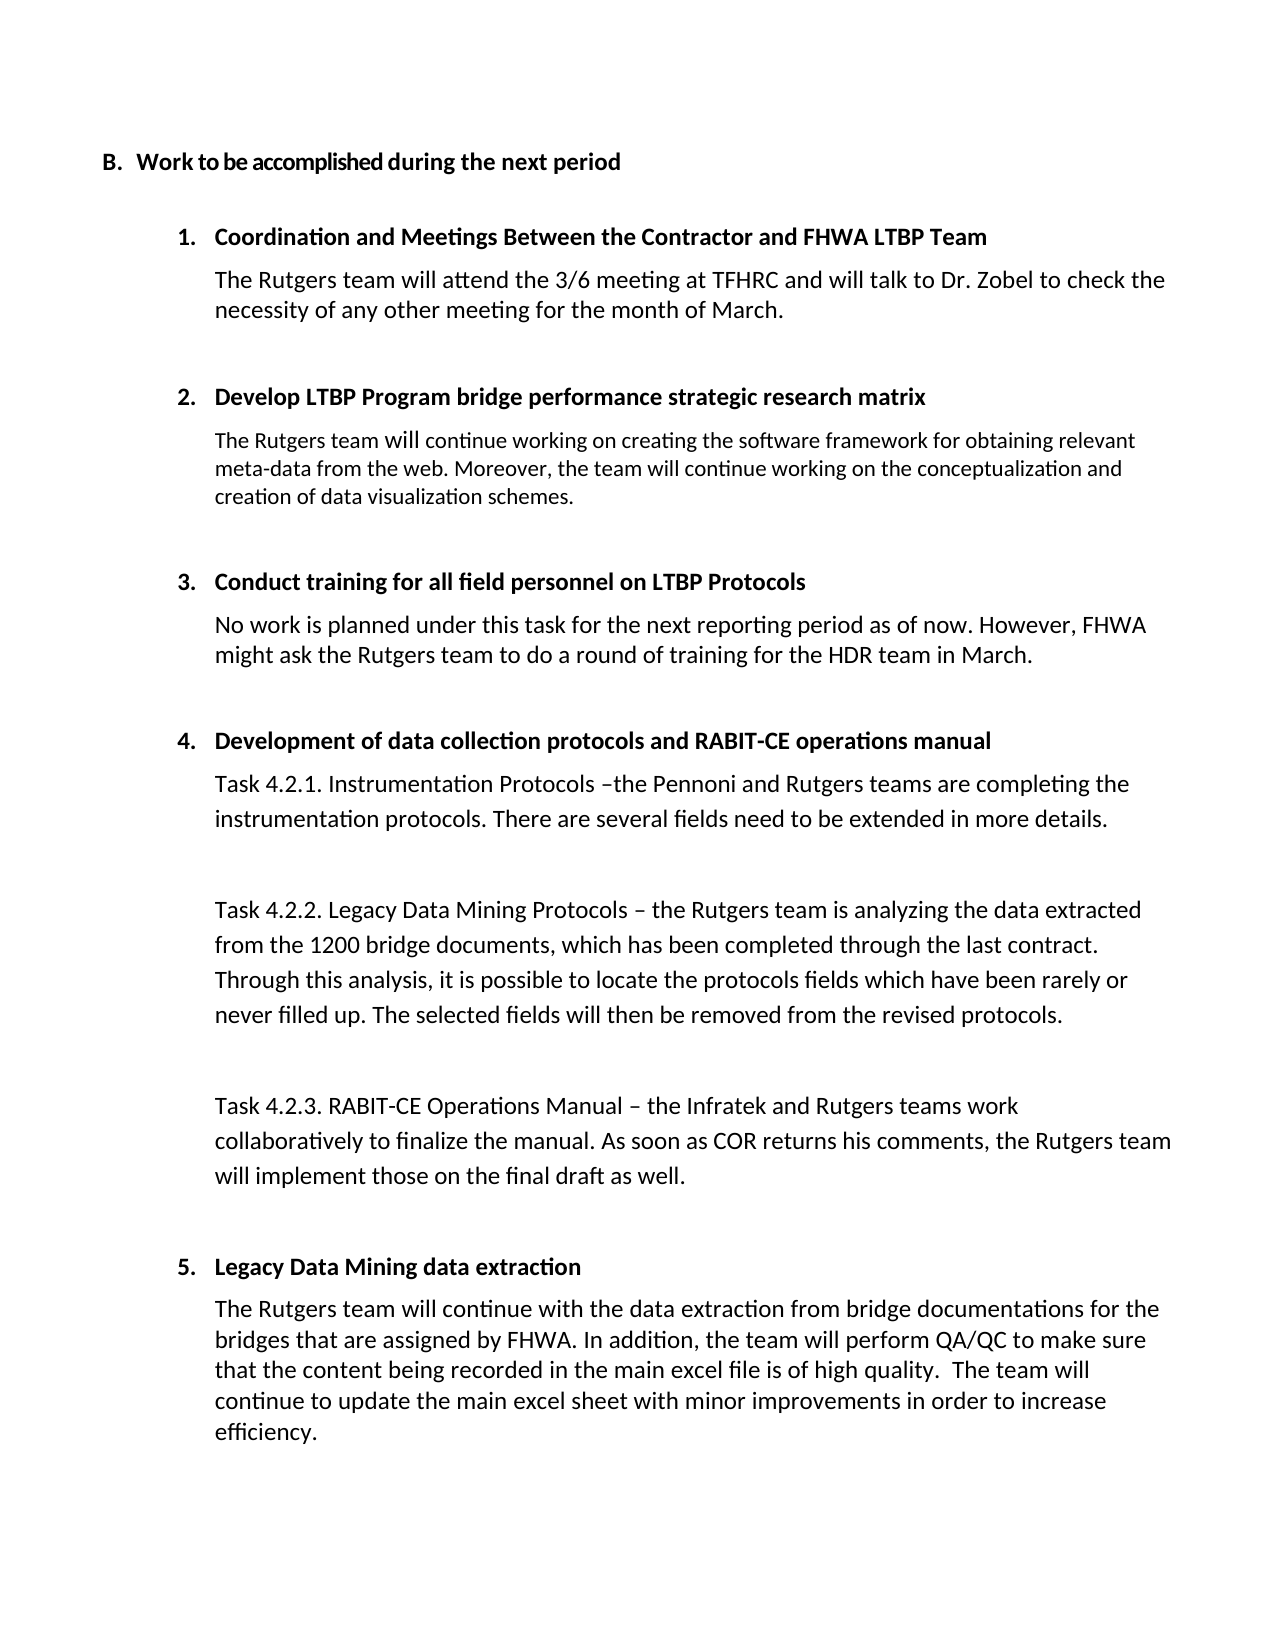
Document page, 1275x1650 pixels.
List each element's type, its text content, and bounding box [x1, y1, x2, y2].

list Conduct training for all field personnel on LTBP Protocols [177, 566, 1173, 596]
text No work is planned under this task for the next reporting period as of now. However, FHWA might ask the Rutgers team to do a round of training for the HDR team in March. [214, 609, 1173, 670]
list The Rutgers team will continue working on creating the software framework for obtaining relevant meta-data from the web. Moreover, the team will continue working on the conceptualization and creation of data visualization schemes. [214, 424, 1173, 510]
text Task 4.2.3. RABIT-CE Operations Manual – the Infratek and Rutgers teams work collaboratively to finalize the manual. As soon as COR returns his comments, the Rutgers team will implement those on the final draft as well. [214, 1090, 1173, 1191]
text The Rutgers team will continue with the data extraction from bridge documentations for the bridges that are assigned by FHWA. In addition, the team will perform QA/QC to make sure that the content being recorded in the main excel file is of high quality. The team will continue to update the main excel sheet with minor improvements in order to increase efficiency. [214, 1294, 1173, 1446]
text Task 4.2.1. Instrumentation Protocols –the Pennoni and Rutgers teams are completing the instrumentation protocols. There are several fields need to be extended in more details. [214, 768, 1173, 834]
text Task 4.2.2. Legacy Data Mining Protocols – the Rutgers team is analyzing the data extracted from the 1200 bridge documents, which has been completed through the last contract. Through this analysis, it is possible to locate the protocols fields which have been rarely or never filled up. The selected fields will then be removed from the revised protocols. [214, 894, 1173, 1030]
list The Rutgers team will attend the 3/6 meeting at TFHRC and will talk to Dr. Zobel to check the necessity of any other meeting for the month of March. [214, 264, 1173, 325]
list Development of data collection protocols and RABIT-CE operations manual [177, 725, 1173, 756]
list Legacy Data Mining data extraction [177, 1251, 1173, 1281]
list Develop LTBP Program bridge performance strategic research matrix [177, 381, 1173, 411]
list Coordination and Meetings Between the Contractor and FHWA LTBP Team [177, 221, 1173, 252]
text B. Work to be accomplished during the next period [102, 146, 1173, 176]
